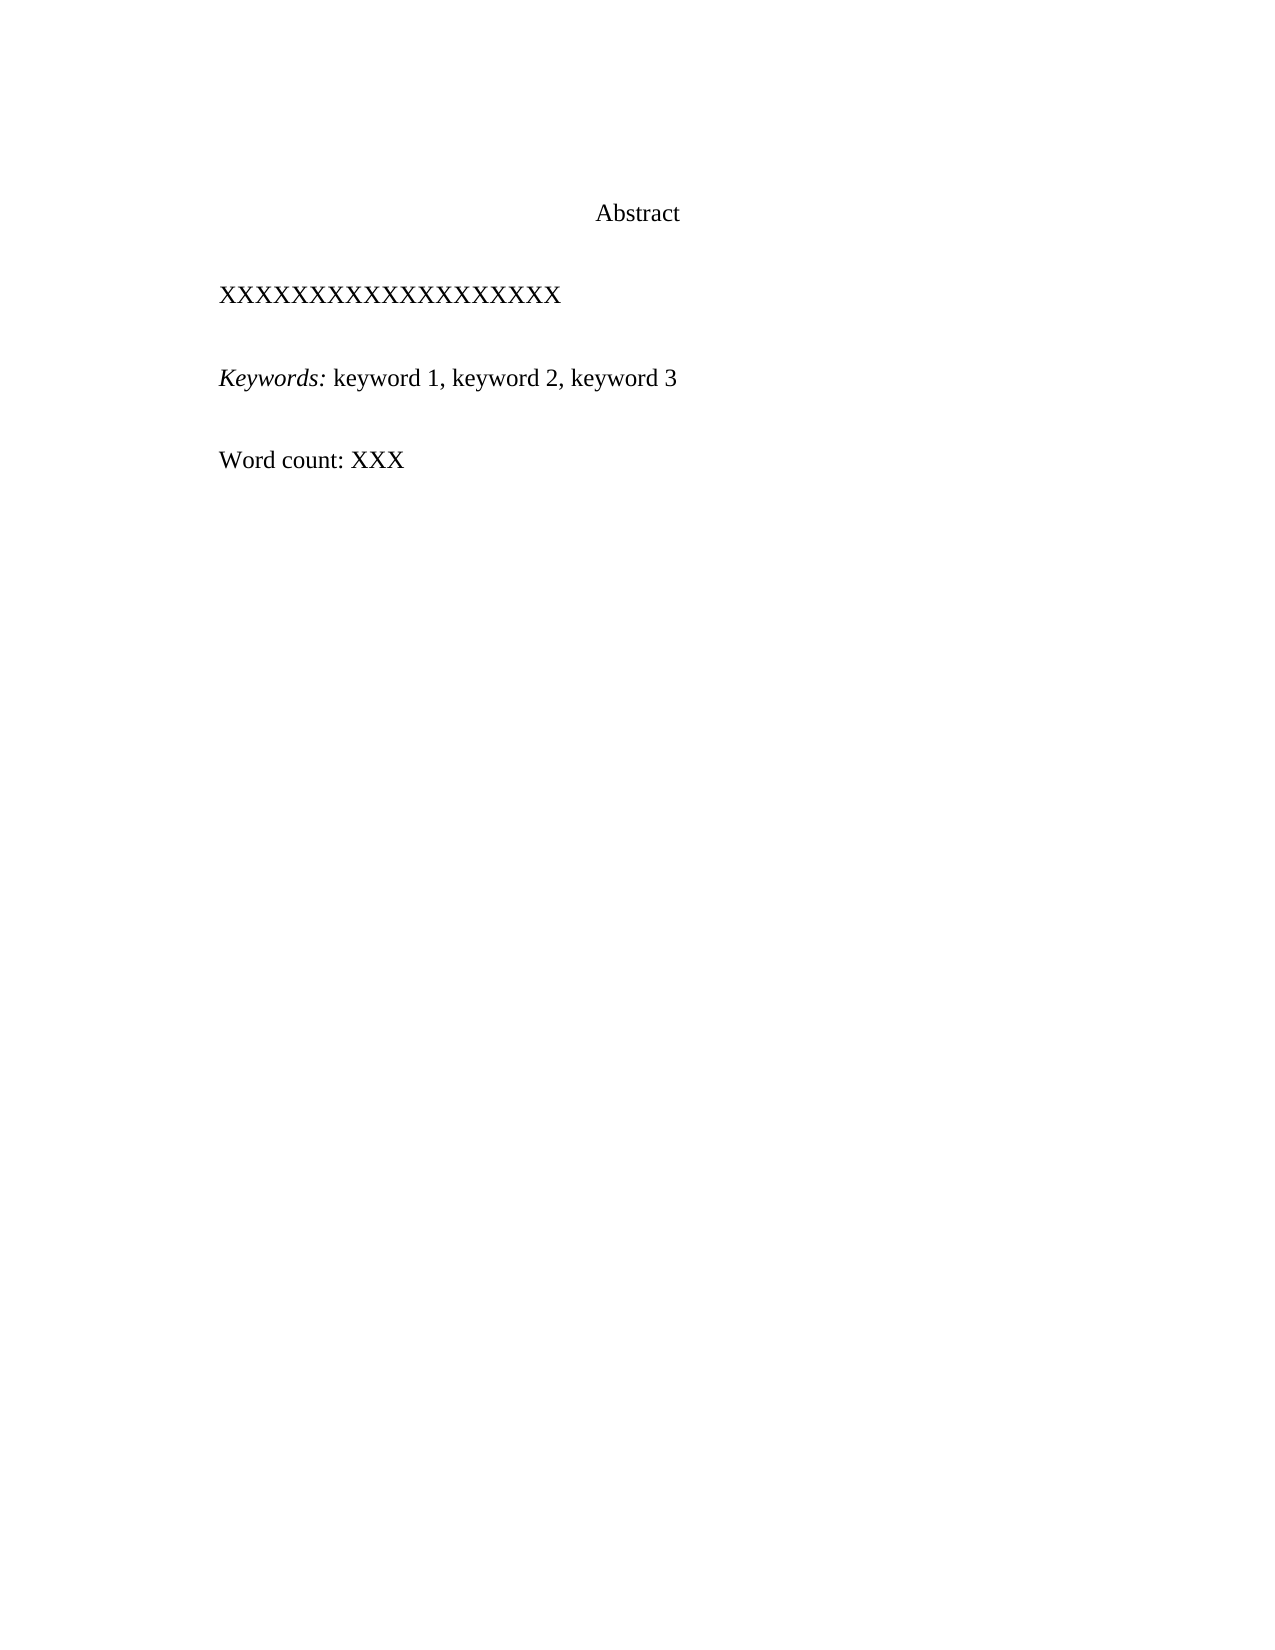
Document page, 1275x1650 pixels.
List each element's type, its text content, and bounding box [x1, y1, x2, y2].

text Keywords: keyword 1, keyword 2, keyword 3 [148, 363, 1127, 391]
text Abstract [148, 198, 1127, 226]
text XXXXXXXXXXXXXXXXXXX [148, 280, 1127, 309]
text Word count: XXX [148, 445, 1127, 474]
